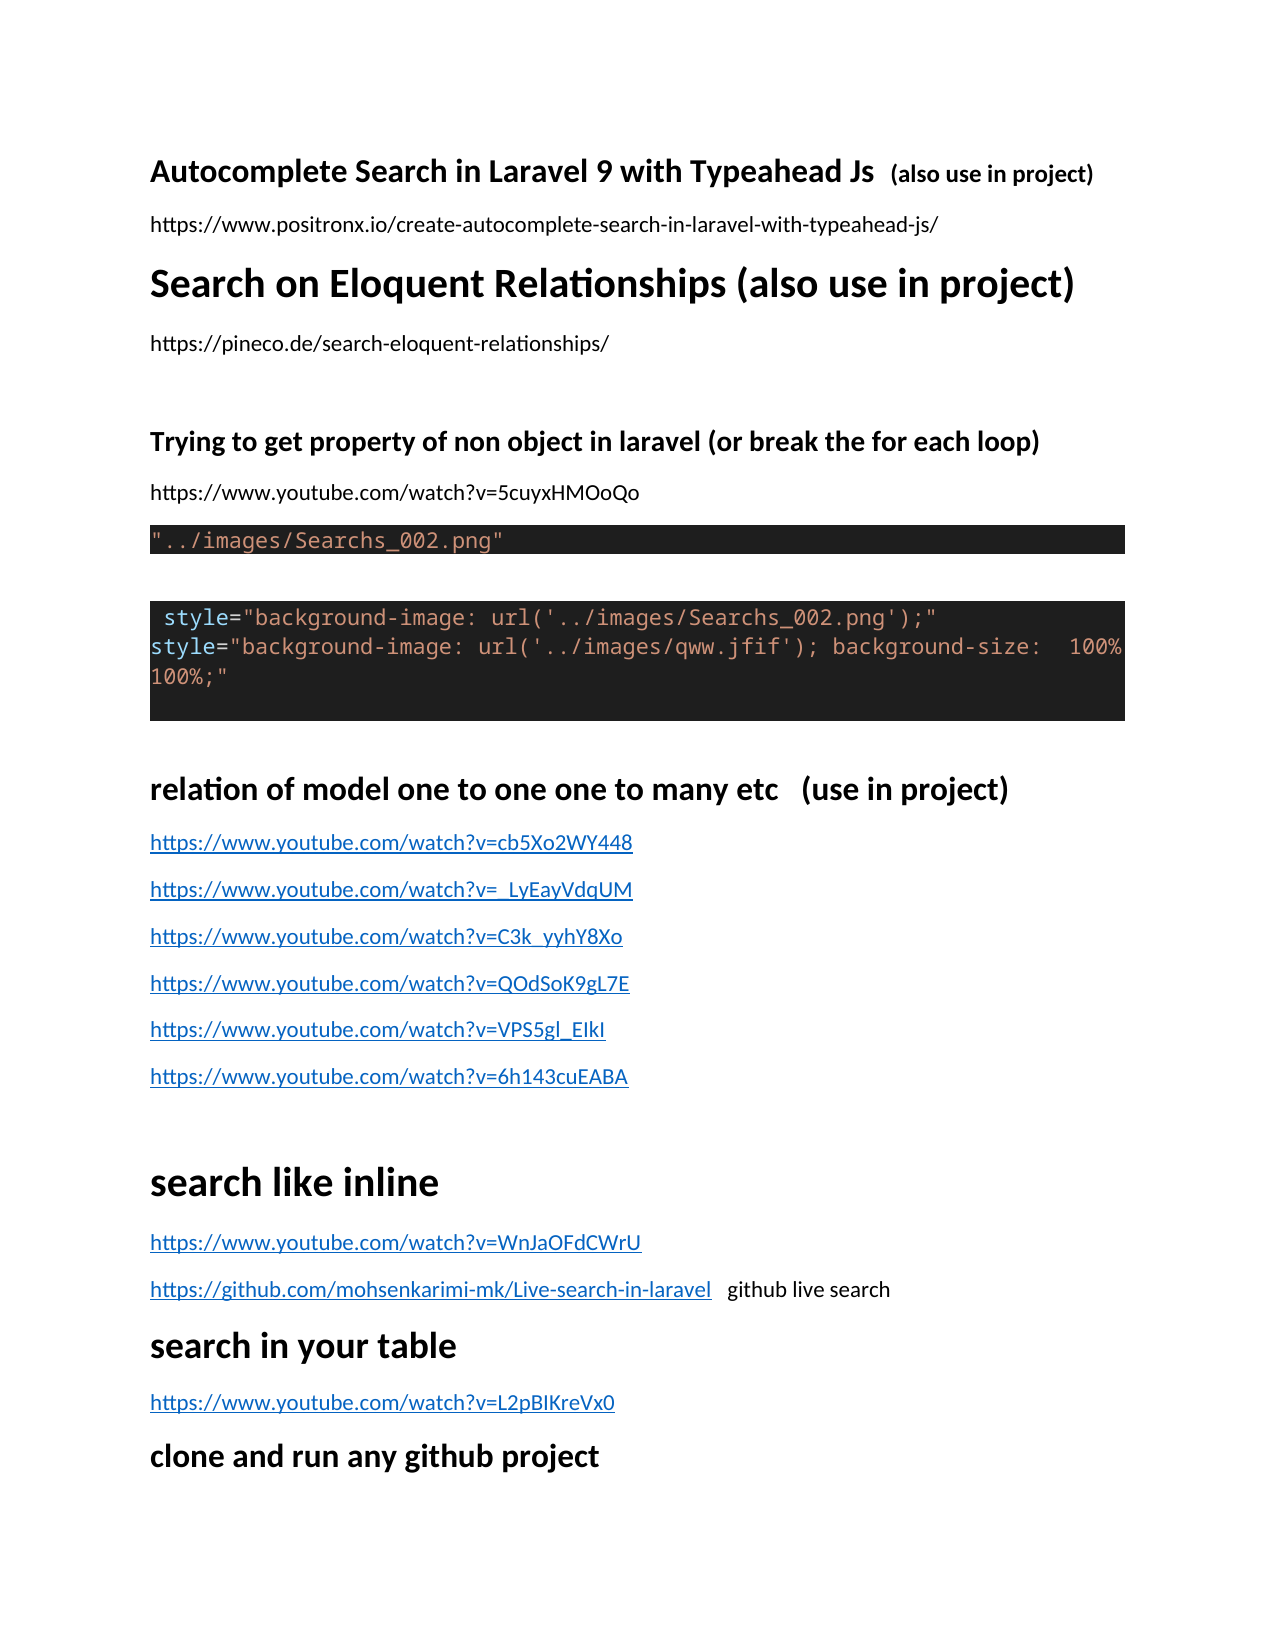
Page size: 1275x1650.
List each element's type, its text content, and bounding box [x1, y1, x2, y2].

text style="background-image: url('../images/Searchs_002.png');" [150, 601, 1125, 631]
text https://www.youtube.com/watch?v=_LyEayVdqUM [150, 875, 1125, 903]
text https://www.youtube.com/watch?v=C3k_yyhY8Xo [150, 922, 1125, 950]
text https://www.youtube.com/watch?v=L2pBIKreVx0 [150, 1388, 1125, 1416]
text https://pineco.de/search-eloquent-relationships/ [150, 329, 1125, 357]
text clone and run any github project [150, 1434, 1125, 1475]
text https://github.com/mohsenkarimi-mk/Live-search-in-laravel github live search [150, 1275, 1125, 1303]
text "../images/Searchs_002.png" [150, 525, 1125, 554]
text https://www.youtube.com/watch?v=cb5Xo2WY448 [150, 828, 1125, 856]
text Autocomplete Search in Laravel 9 with Typeahead Js (also use in project) [150, 150, 1125, 191]
text Search on Eloquent Relationships (also use in project) [150, 257, 1125, 308]
text search like inline [150, 1156, 1125, 1207]
text https://www.youtube.com/watch?v=VPS5gl_EIkI [150, 1016, 1125, 1044]
text https://www.youtube.com/watch?v=5cuyxHMOoQo [150, 478, 1125, 506]
text https://www.youtube.com/watch?v=QOdSoK9gL7E [150, 969, 1125, 997]
text style="background-image: url('../images/qww.jfif'); background-size: 100% 100%;" [150, 631, 1125, 691]
text Trying to get property of non object in laravel (or break the for each loop) [150, 423, 1125, 458]
text https://www.positronx.io/create-autocomplete-search-in-laravel-with-typeahead-js/ [150, 211, 1125, 239]
text relation of model one to one one to many etc (use in project) [150, 767, 1125, 808]
text search in your table [150, 1322, 1125, 1367]
text https://www.youtube.com/watch?v=6h143cuEABA [150, 1062, 1125, 1091]
text https://www.youtube.com/watch?v=WnJaOFdCWrU [150, 1228, 1125, 1256]
